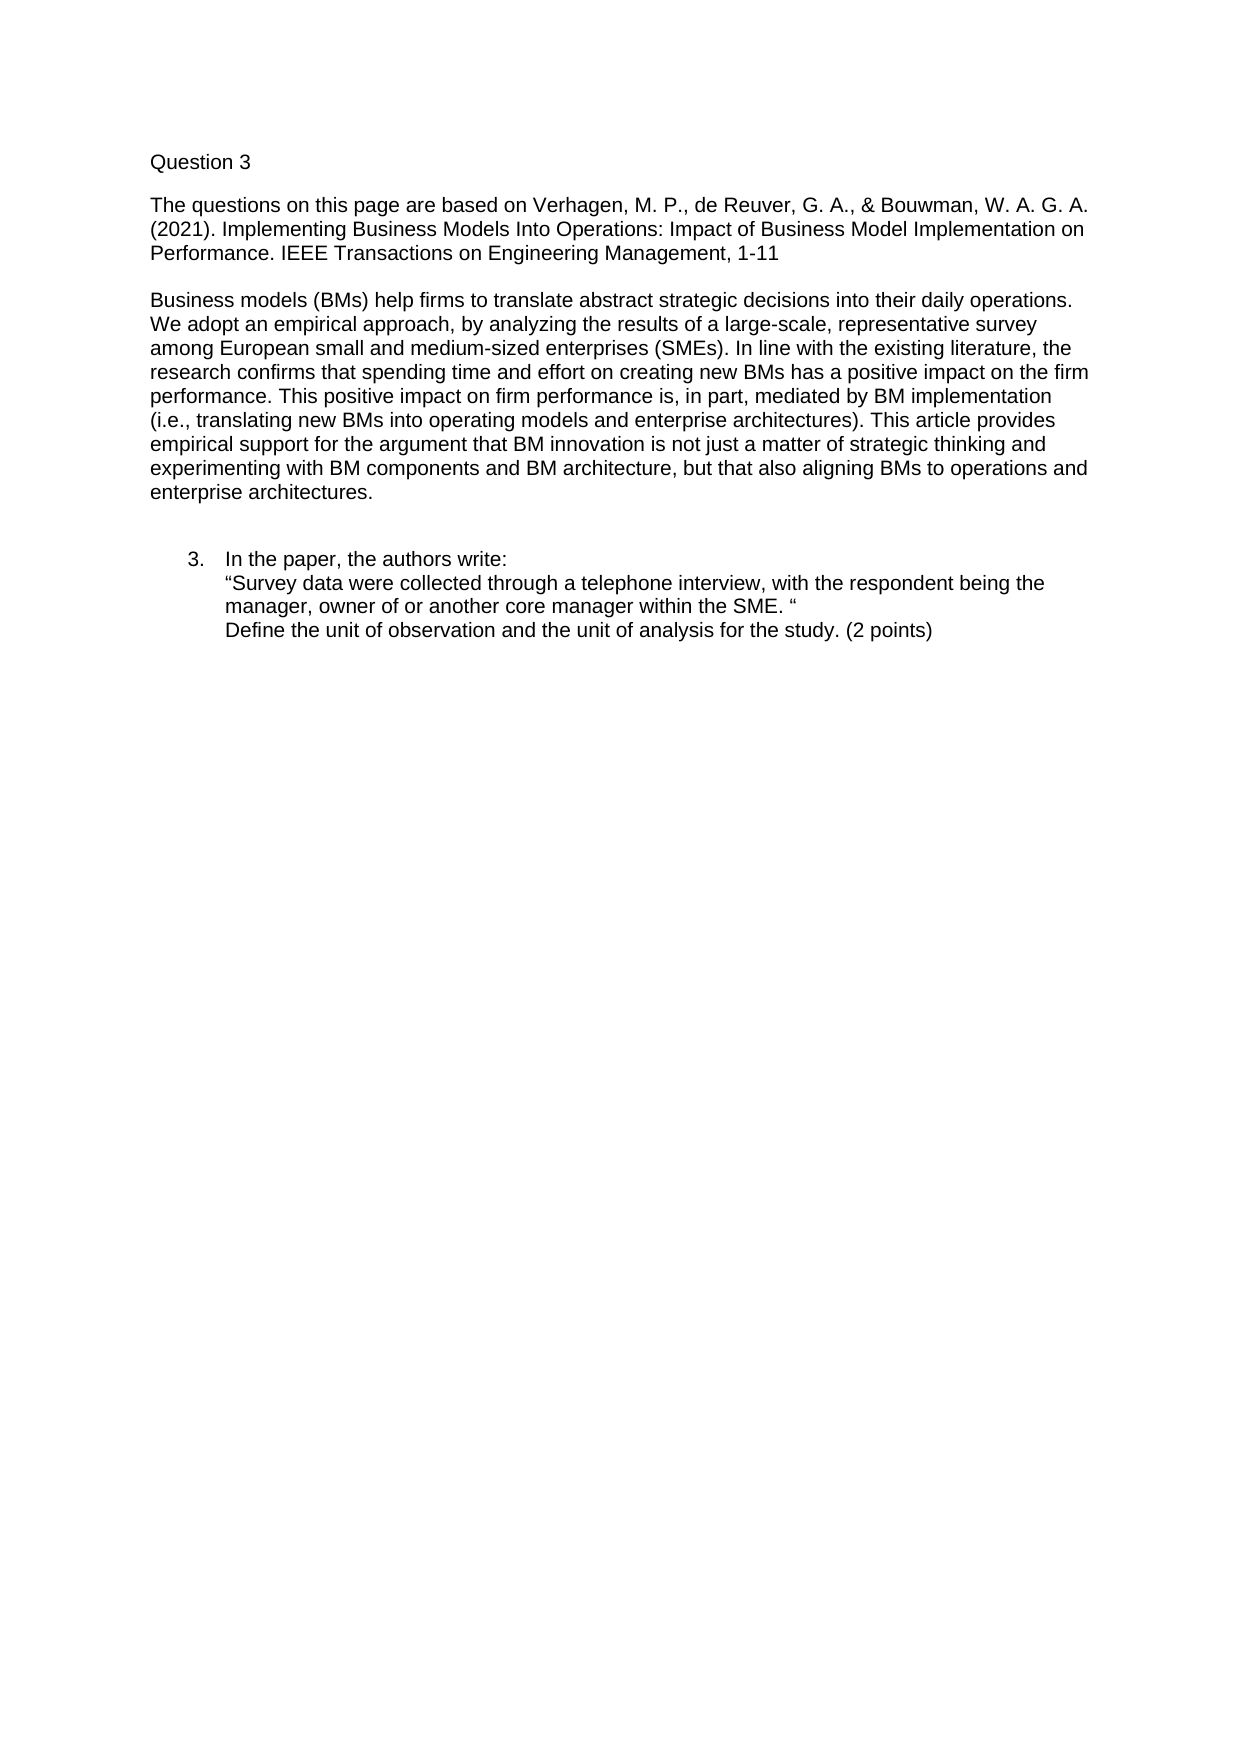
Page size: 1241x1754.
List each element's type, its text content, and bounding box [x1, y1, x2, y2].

list “Survey data were collected through a telephone interview, with the respondent being the manager, owner of or another core manager within the SME. “ [225, 570, 1090, 618]
text Question 3 [150, 150, 1090, 174]
list Define the unit of observation and the unit of analysis for the study. (2 points) [225, 618, 1090, 642]
text The questions on this page are based on Verhagen, M. P., de Reuver, G. A., & Bouwman, W. A. G. A. (2021). Implementing Business Models Into Operations: Impact of Business Model Implementation on Performance. IEEE Transactions on Engineering Management, 1-11 [150, 192, 1090, 264]
text Business models (BMs) help firms to translate abstract strategic decisions into their daily operations. We adopt an empirical approach, by analyzing the results of a large-scale, representative survey among European small and medium-sized enterprises (SMEs). In line with the existing literature, the research confirms that spending time and effort on creating new BMs has a positive impact on the firm performance. This positive impact on firm performance is, in part, mediated by BM implementation (i.e., translating new BMs into operating models and enterprise architectures). This article provides empirical support for the argument that BM innovation is not just a matter of strategic thinking and experimenting with BM components and BM architecture, but that also aligning BMs to operations and enterprise architectures. [150, 288, 1090, 504]
list In the paper, the authors write: [187, 546, 1090, 570]
